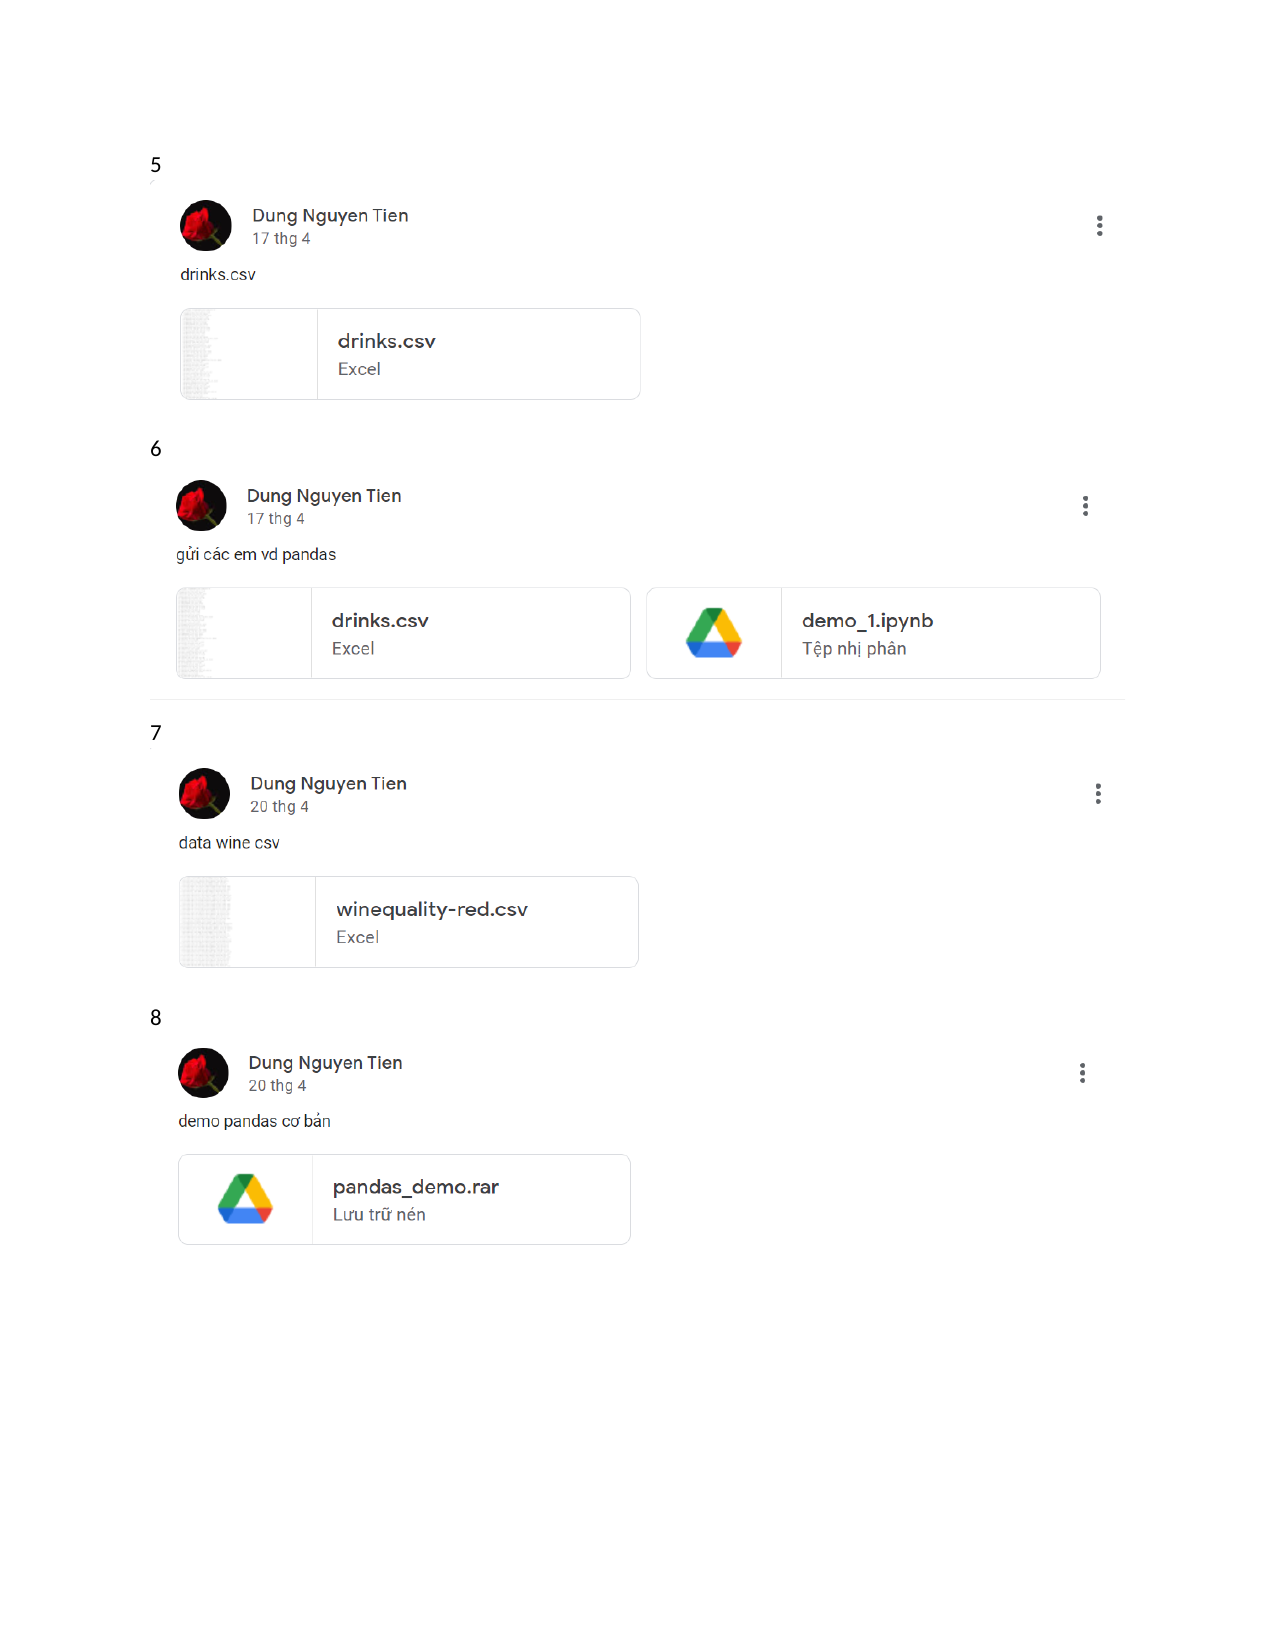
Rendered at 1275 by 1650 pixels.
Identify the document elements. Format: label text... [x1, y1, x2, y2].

picture [150, 180, 1125, 415]
text 6 [150, 434, 1125, 463]
text 7 [150, 718, 1125, 748]
picture [150, 1032, 1125, 1258]
picture [150, 748, 1125, 984]
text 8 [150, 1003, 1125, 1032]
text 5 [150, 150, 1125, 180]
picture [150, 463, 1125, 700]
